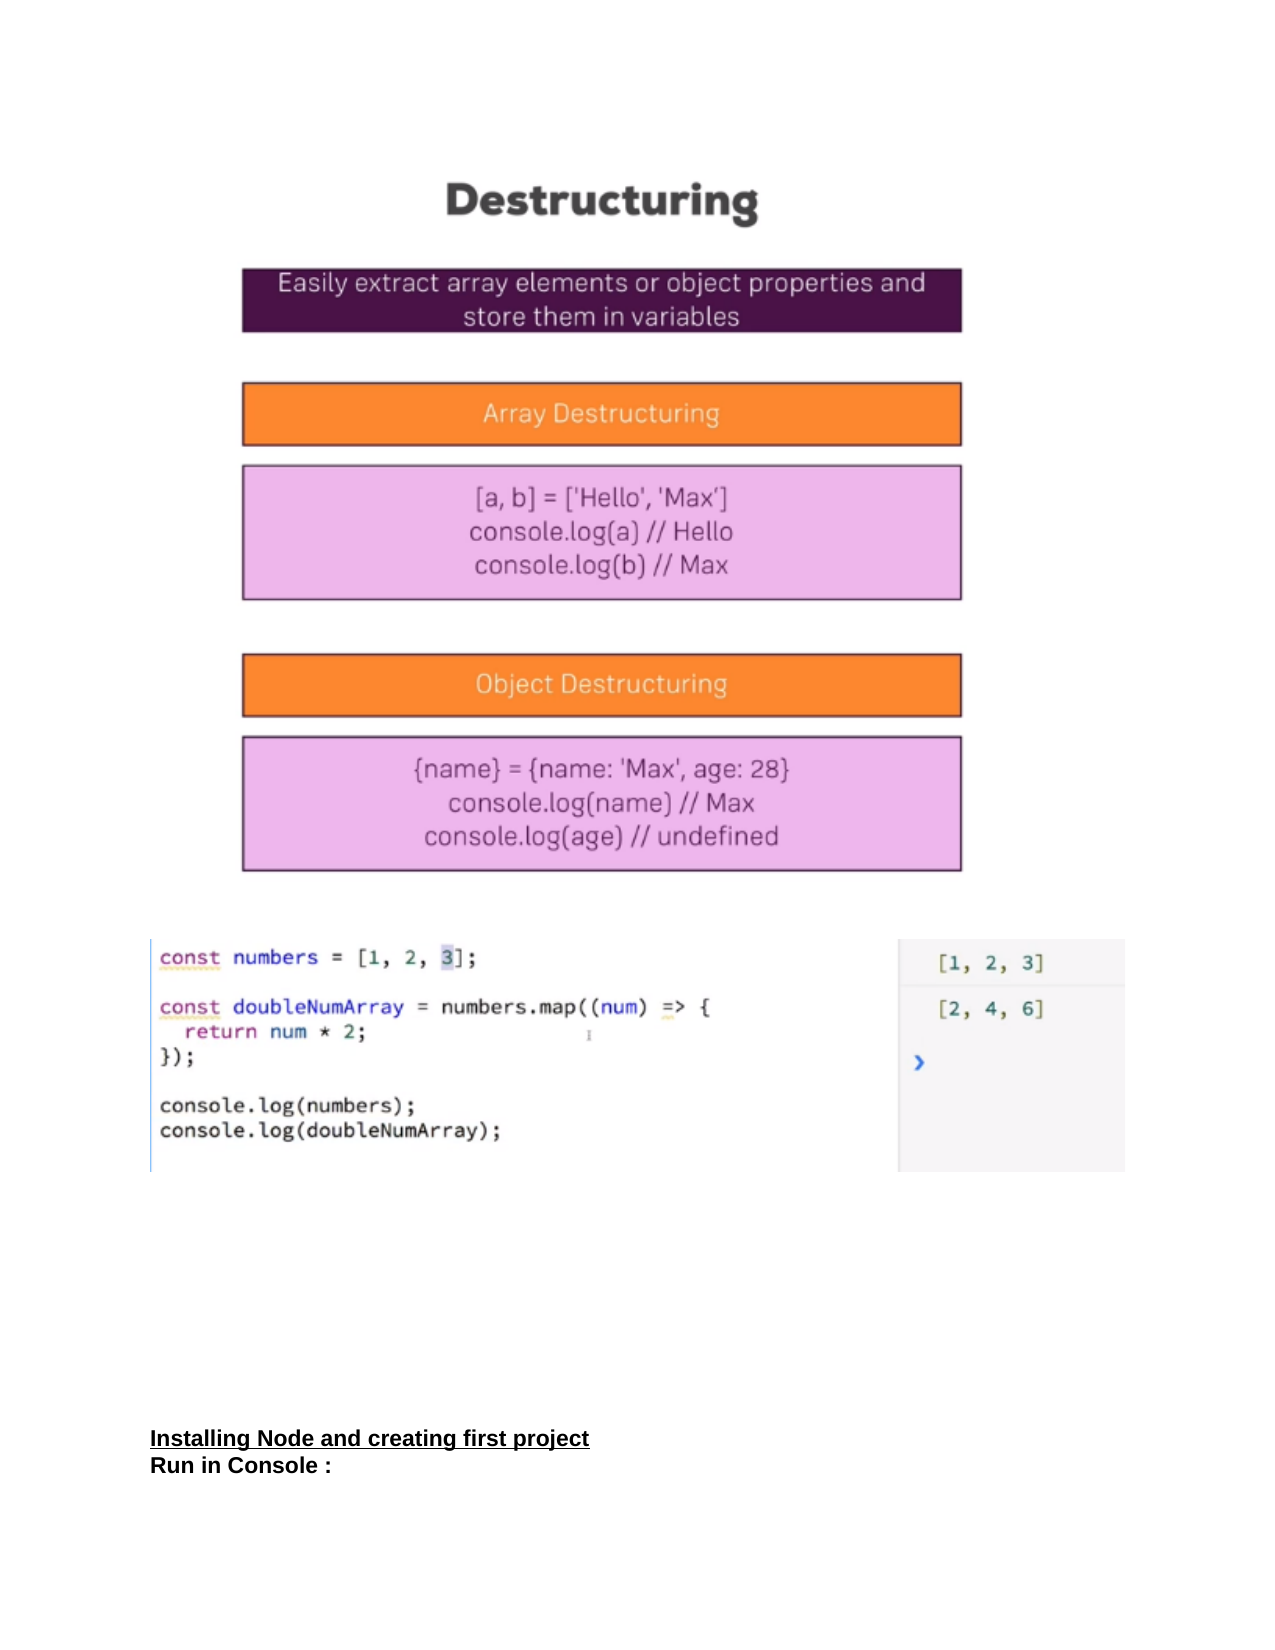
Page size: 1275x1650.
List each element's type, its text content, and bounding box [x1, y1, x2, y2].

picture [150, 939, 1125, 1172]
text Run in Console : [150, 1452, 1125, 1478]
text Installing Node and creating first project [150, 1425, 1125, 1452]
picture [150, 150, 1073, 911]
